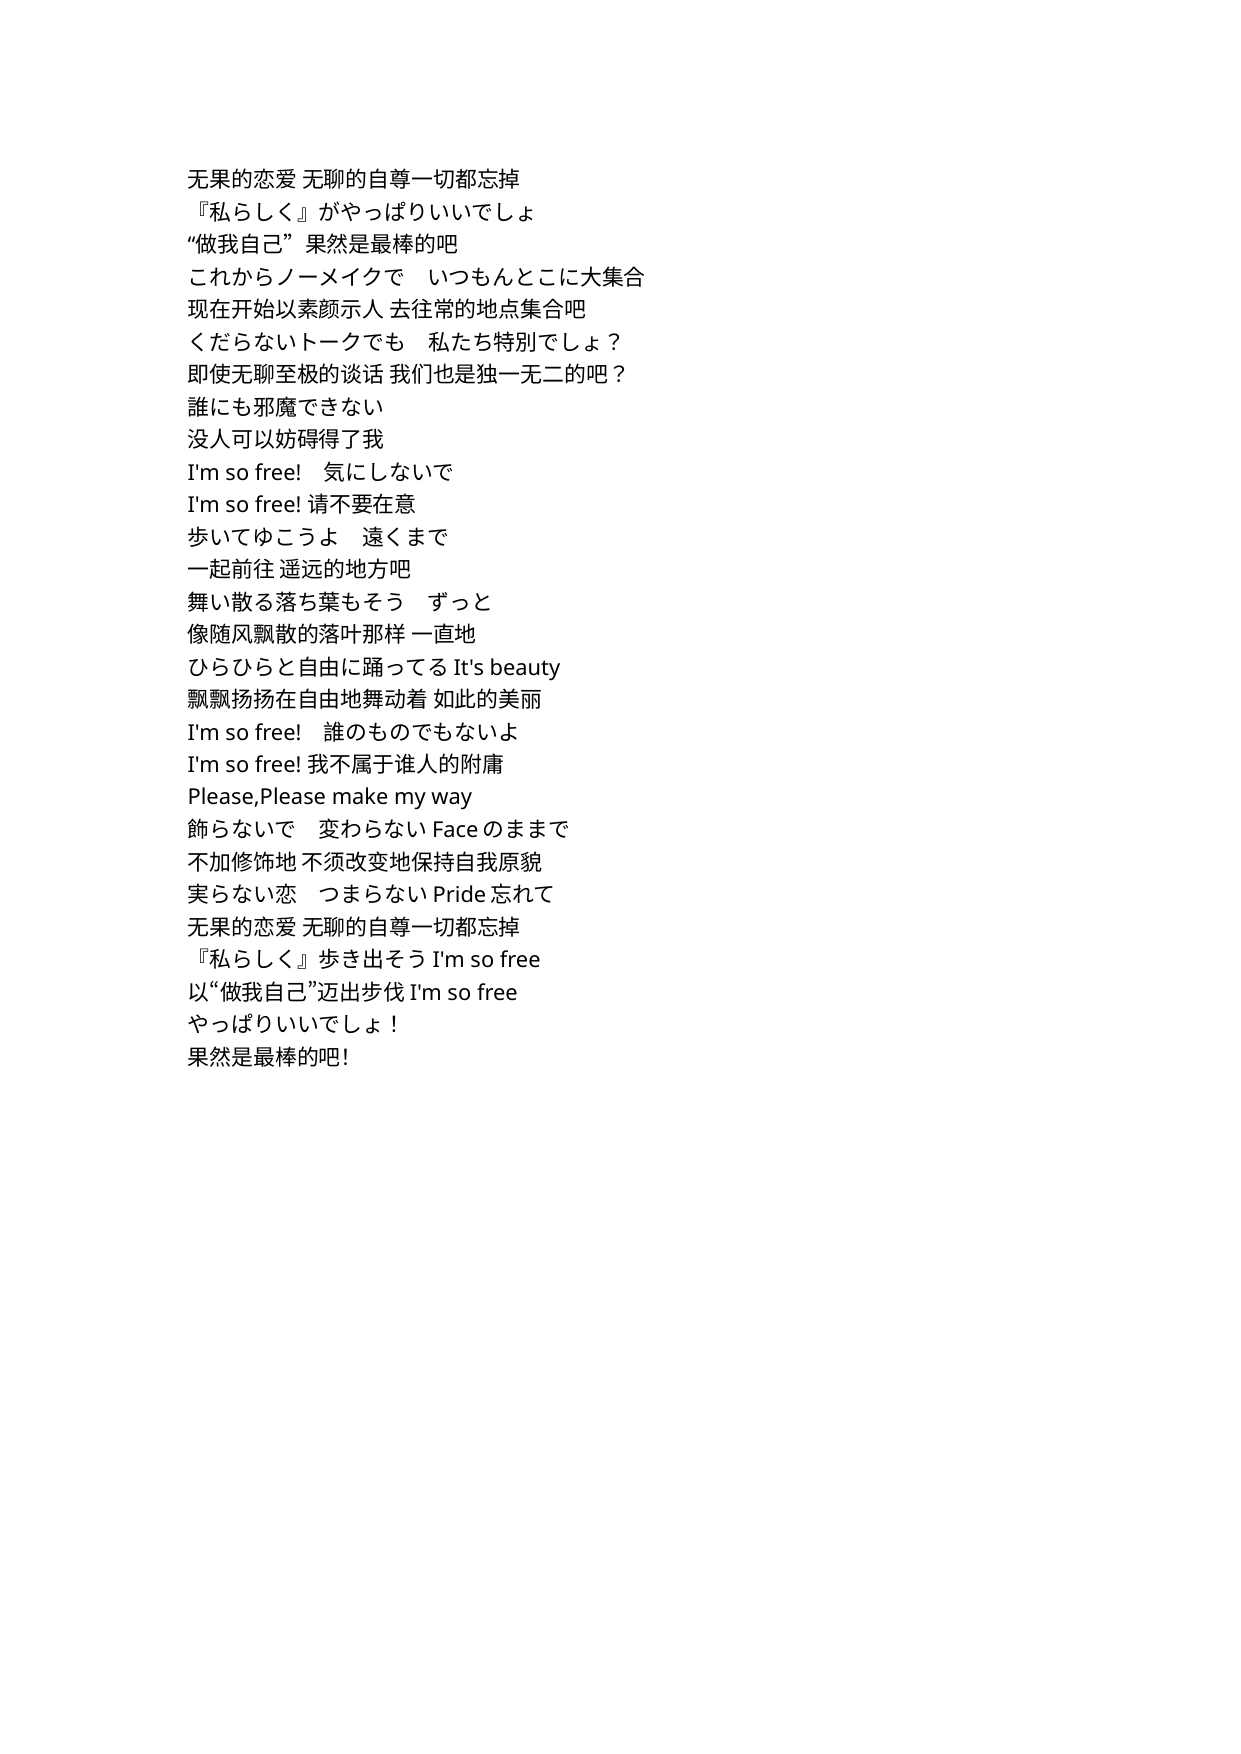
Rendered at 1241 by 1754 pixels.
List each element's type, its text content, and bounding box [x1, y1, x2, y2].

text これからノーメイクで いつもんとこに大集合 [187, 259, 1053, 292]
text 无果的恋爱 无聊的自尊一切都忘掉 『私らしく』歩き出そうI'm so free [187, 909, 1053, 974]
text I'm so free! 気にしないで [187, 454, 1053, 487]
text 飘飘扬扬在自由地舞动着 如此的美丽 [187, 682, 1053, 714]
text 无果的恋爱 无聊的自尊一切都忘掉 『私らしく』がやっぱりいいでしょ [187, 162, 1053, 227]
text 现在开始以素颜示人 去往常的地点集合吧 くだらないトークでも 私たち特別でしょ？ [187, 292, 1053, 357]
text 果然是最棒的吧！ [187, 1039, 1053, 1072]
text 以“做我自己”迈出步伐I'm so free やっぱりいいでしょ！ [187, 974, 1053, 1039]
text I'm so free! 我不属于谁人的附庸 Please,Please make my way 飾らないで 変わらないFaceのままで [187, 747, 1053, 844]
text 即使无聊至极的谈话 我们也是独一无二的吧？ 誰にも邪魔できない [187, 357, 1053, 422]
text I'm so free! 誰のものでもないよ [187, 714, 1053, 747]
text 像随风飘散的落叶那样 一直地 ひらひらと自由に踊ってるIt's beauty [187, 617, 1053, 682]
text 没人可以妨碍得了我 [187, 422, 1053, 454]
text 一起前往 遥远的地方吧 舞い散る落ち葉もそう ずっと [187, 552, 1053, 617]
text I'm so free! 请不要在意 歩いてゆこうよ 遠くまで [187, 487, 1053, 552]
text “做我自己”果然是最棒的吧 [187, 227, 1053, 259]
text 不加修饰地 不须改变地保持自我原貌 実らない恋 つまらないPride忘れて [187, 844, 1053, 909]
